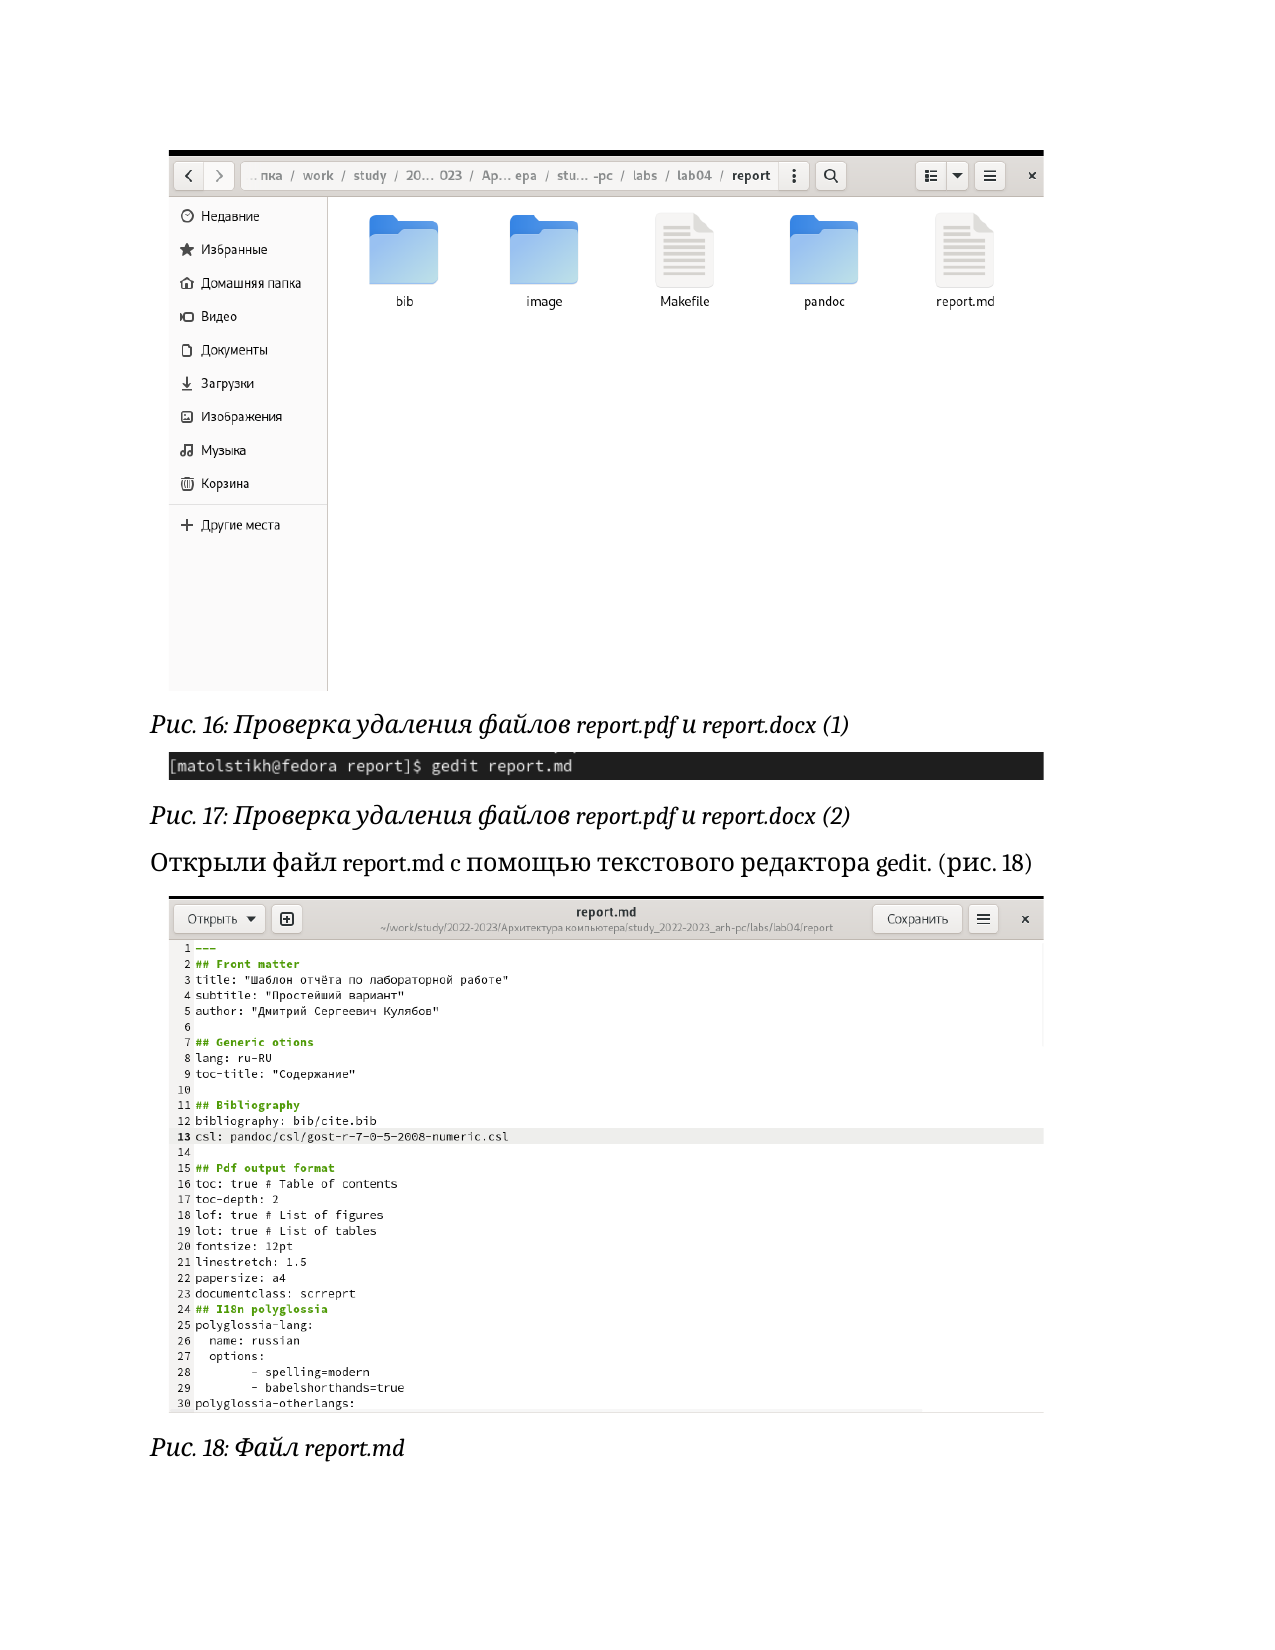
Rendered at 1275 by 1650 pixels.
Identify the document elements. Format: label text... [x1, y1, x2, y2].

picture [168, 150, 1044, 691]
picture [168, 896, 1044, 1413]
picture [168, 752, 1044, 780]
text Рис. 18: Файл report.md [150, 1433, 1125, 1462]
text Рис. 16: Проверка удаления файлов report.pdf и report.docx (1) [150, 711, 1125, 740]
text Рис. 17: Проверка удаления файлов report.pdf и report.docx (2) [150, 802, 1125, 831]
text Открыли файл report.md c помощью текстового редактора gedit. (рис. 18) [150, 849, 1125, 878]
